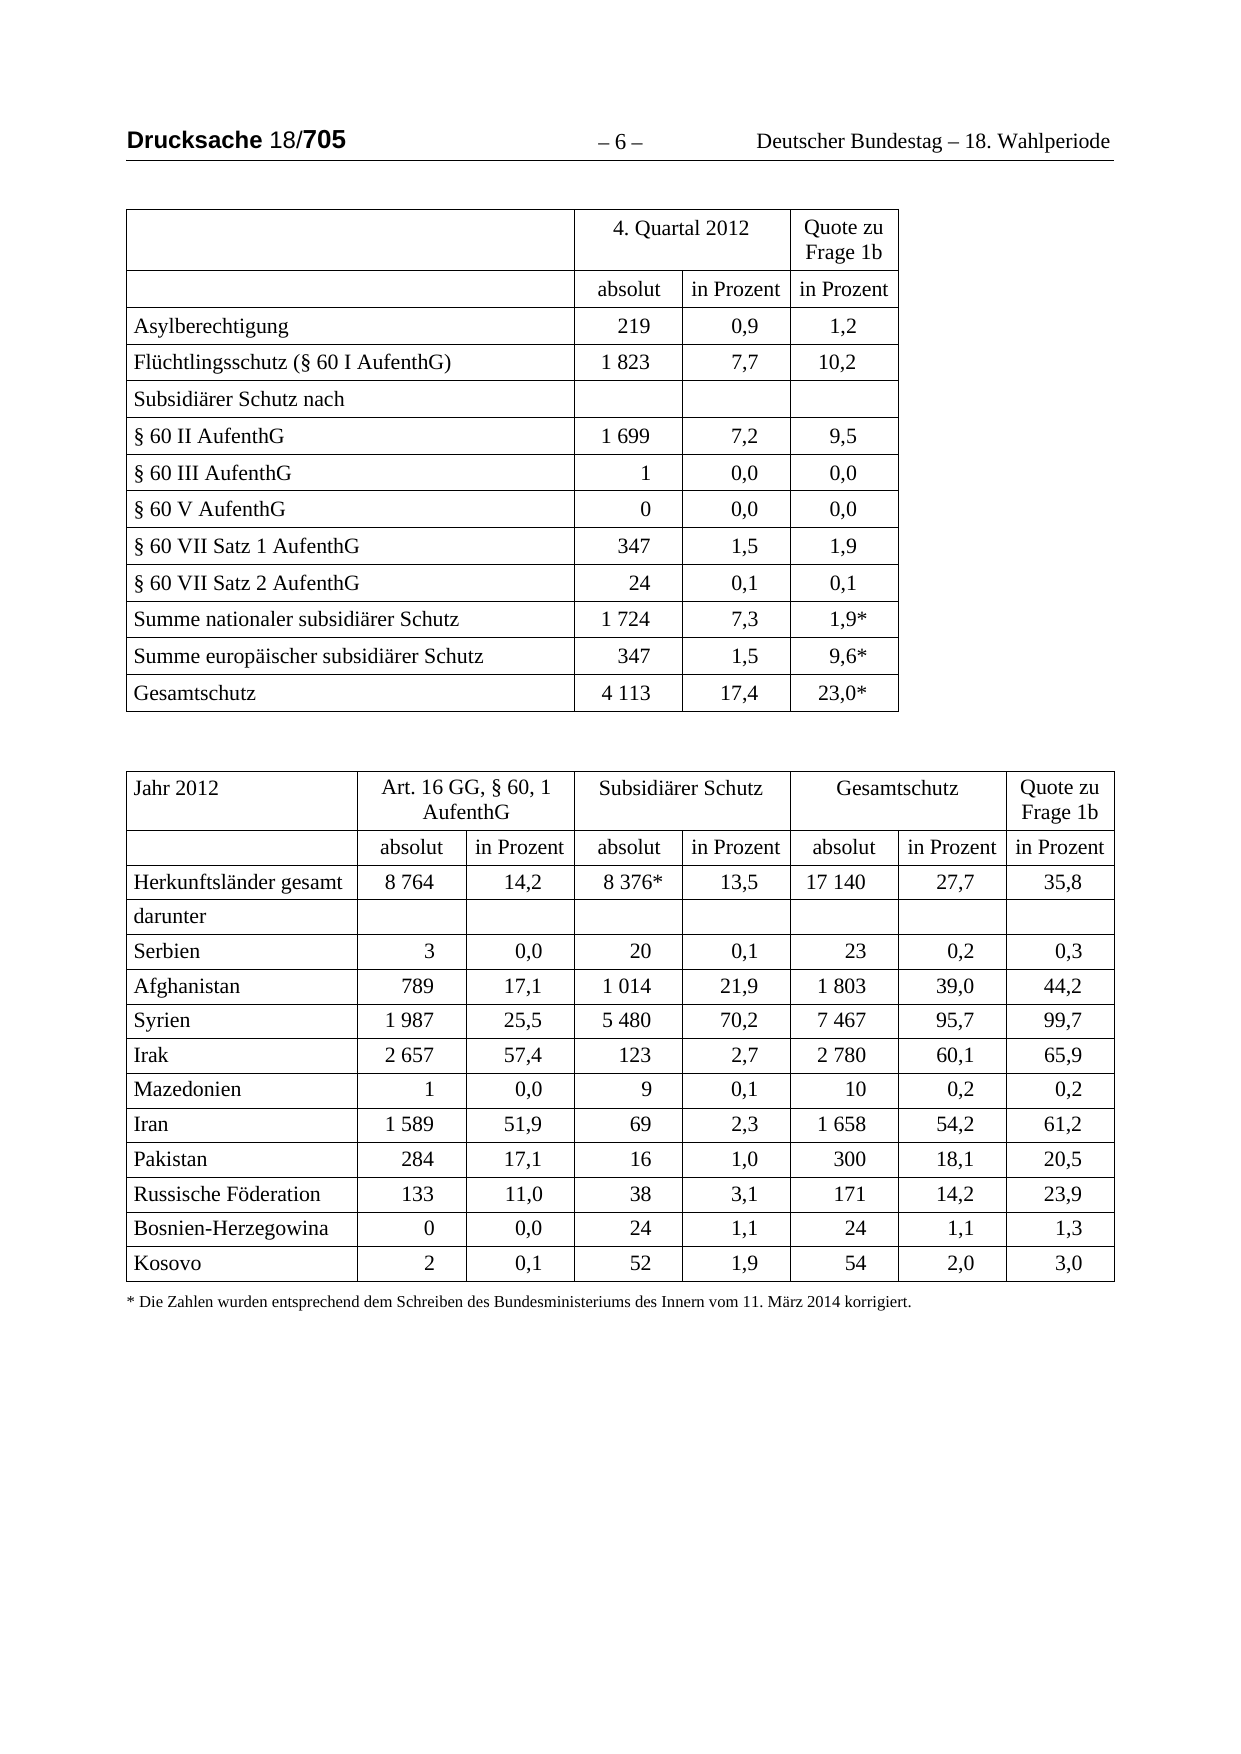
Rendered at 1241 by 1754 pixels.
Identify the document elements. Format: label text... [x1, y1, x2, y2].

table_cell 39,0 [899, 970, 1006, 1003]
table_cell 17 140 [791, 866, 898, 899]
table_cell 1 [358, 1074, 466, 1107]
table_cell 2,0 [899, 1247, 1006, 1281]
table_header Quote zu Frage 1b [791, 210, 898, 270]
table_cell Herkunftsländer gesamt [127, 866, 357, 899]
table_cell Kosovo [127, 1247, 357, 1281]
table_cell 70,2 [683, 1005, 790, 1038]
table_cell 0 [575, 491, 682, 527]
table_cell 0 [358, 1213, 466, 1246]
table_cell Afghanistan [127, 970, 357, 1003]
table_cell 1 724 [575, 602, 682, 637]
table_cell Summe nationaler subsidiärer Schutz [127, 602, 574, 637]
table_cell 0,1 [683, 935, 790, 969]
table_cell 1 [575, 455, 682, 490]
table_cell 347 [575, 528, 682, 564]
table_cell 8 764 [358, 866, 466, 899]
table_cell 1,9 [791, 528, 898, 564]
table_cell 60,1 [899, 1039, 1006, 1073]
table_cell 7,2 [683, 418, 790, 453]
table_cell 23 [791, 935, 898, 969]
table_cell 5 480 [575, 1005, 682, 1038]
table_cell 0,0 [683, 455, 790, 490]
table_cell 0,0 [467, 1213, 574, 1246]
table_cell 9,5 [791, 418, 898, 453]
table_cell Subsidiärer Schutz nach [127, 381, 574, 417]
table_cell absolut [358, 831, 466, 865]
table_header Art. 16 GG, § 60, 1 AufenthG [358, 772, 574, 830]
table_cell [683, 381, 790, 417]
table_cell Pakistan [127, 1143, 357, 1177]
table_cell 0,0 [791, 455, 898, 490]
table_cell 0,1 [683, 1074, 790, 1107]
table_cell Russische Föderation [127, 1178, 357, 1212]
table_cell 7,7 [683, 345, 790, 380]
table_cell in Prozent [467, 831, 574, 865]
table_cell 7,3 [683, 602, 790, 637]
table_cell 57,4 [467, 1039, 574, 1073]
table_header [127, 210, 574, 270]
table_cell 44,2 [1007, 970, 1114, 1003]
table_cell 1 803 [791, 970, 898, 1003]
table_cell 61,2 [1007, 1109, 1114, 1142]
table_cell [791, 900, 898, 934]
table_cell 8 376* [575, 866, 682, 899]
table_cell Asylberechtigung [127, 308, 574, 343]
table_cell 0,0 [791, 491, 898, 527]
table_cell 1,2 [791, 308, 898, 343]
table_cell 17,4 [683, 675, 790, 711]
table_cell [127, 831, 357, 865]
table_header Gesamtschutz [791, 772, 1006, 830]
table_cell 17,1 [467, 970, 574, 1003]
table_cell 347 [575, 638, 682, 674]
table_cell in Prozent [1007, 831, 1114, 865]
table_cell 0,1 [683, 565, 790, 601]
table_cell 10 [791, 1074, 898, 1107]
table_cell 13,5 [683, 866, 790, 899]
table_cell 1,9* [791, 602, 898, 637]
table_header Quote zu Frage 1b [1007, 772, 1114, 830]
table_cell 1 823 [575, 345, 682, 380]
table_cell 2,7 [683, 1039, 790, 1073]
table_cell in Prozent [899, 831, 1006, 865]
table_cell 0,2 [899, 935, 1006, 969]
table_cell 1,5 [683, 528, 790, 564]
table_cell 51,9 [467, 1109, 574, 1142]
table_cell Syrien [127, 1005, 357, 1038]
table_cell in Prozent [791, 271, 898, 307]
table_cell 14,2 [899, 1178, 1006, 1212]
table_cell 16 [575, 1143, 682, 1177]
table_cell 0,2 [1007, 1074, 1114, 1107]
table_cell [358, 900, 466, 934]
table_cell 3 [358, 935, 466, 969]
table_cell 95,7 [899, 1005, 1006, 1038]
table_cell 23,0* [791, 675, 898, 711]
table_cell 0,1 [791, 565, 898, 601]
table_cell 1,1 [683, 1213, 790, 1246]
table_cell in Prozent [683, 831, 790, 865]
table_cell 11,0 [467, 1178, 574, 1212]
table_cell absolut [791, 831, 898, 865]
table_cell 23,9 [1007, 1178, 1114, 1212]
table_cell 1 589 [358, 1109, 466, 1142]
table_cell 1,3 [1007, 1213, 1114, 1246]
table_cell 0,0 [467, 935, 574, 969]
table_cell 171 [791, 1178, 898, 1212]
table_cell Gesamtschutz [127, 675, 574, 711]
table_cell absolut [575, 271, 682, 307]
table_cell Bosnien-Herzegowina [127, 1213, 357, 1246]
table_cell 1 014 [575, 970, 682, 1003]
table_cell 21,9 [683, 970, 790, 1003]
table_cell 35,8 [1007, 866, 1114, 899]
table_cell 52 [575, 1247, 682, 1281]
table_cell 0,1 [467, 1247, 574, 1281]
table_cell Mazedonien [127, 1074, 357, 1107]
table_cell 38 [575, 1178, 682, 1212]
table_cell § 60 VII Satz 2 AufenthG [127, 565, 574, 601]
table_cell 789 [358, 970, 466, 1003]
table_cell 219 [575, 308, 682, 343]
table_cell § 60 V AufenthG [127, 491, 574, 527]
table_cell 1,9 [683, 1247, 790, 1281]
table_cell in Prozent [683, 271, 790, 307]
table_cell 0,0 [683, 491, 790, 527]
table_cell 3,0 [1007, 1247, 1114, 1281]
table_cell 24 [575, 565, 682, 601]
table_cell 7 467 [791, 1005, 898, 1038]
table_cell 1,5 [683, 638, 790, 674]
table_cell § 60 II AufenthG [127, 418, 574, 453]
table_cell 69 [575, 1109, 682, 1142]
table_cell [683, 900, 790, 934]
table_cell 0,0 [467, 1074, 574, 1107]
table_cell 99,7 [1007, 1005, 1114, 1038]
table_cell darunter [127, 900, 357, 934]
table_header 4. Quartal 2012 [575, 210, 790, 270]
table_cell 3,1 [683, 1178, 790, 1212]
table_cell absolut [575, 831, 682, 865]
table_cell 14,2 [467, 866, 574, 899]
table_cell [791, 381, 898, 417]
table_cell 2,3 [683, 1109, 790, 1142]
table_cell Serbien [127, 935, 357, 969]
table_cell [899, 900, 1006, 934]
table_cell 0,9 [683, 308, 790, 343]
table_cell Irak [127, 1039, 357, 1073]
table_cell 2 780 [791, 1039, 898, 1073]
table_cell 1 699 [575, 418, 682, 453]
table_header Jahr 2012 [127, 772, 357, 830]
table_cell [1007, 900, 1114, 934]
table_cell 9 [575, 1074, 682, 1107]
table_cell [127, 271, 574, 307]
table_cell 17,1 [467, 1143, 574, 1177]
table_cell § 60 VII Satz 1 AufenthG [127, 528, 574, 564]
table_cell 18,1 [899, 1143, 1006, 1177]
table_cell 133 [358, 1178, 466, 1212]
table_cell [575, 381, 682, 417]
table_cell 2 657 [358, 1039, 466, 1073]
table_cell 10,2 [791, 345, 898, 380]
table_cell 4 113 [575, 675, 682, 711]
table_cell 2 [358, 1247, 466, 1281]
table_cell Flüchtlingsschutz (§ 60 I AufenthG) [127, 345, 574, 380]
table_cell Summe europäischer subsidiärer Schutz [127, 638, 574, 674]
table_cell 24 [575, 1213, 682, 1246]
table_header Subsidiärer Schutz [575, 772, 790, 830]
table_cell 20,5 [1007, 1143, 1114, 1177]
table_cell 54,2 [899, 1109, 1006, 1142]
table_cell 27,7 [899, 866, 1006, 899]
table_cell [575, 900, 682, 934]
table_cell 20 [575, 935, 682, 969]
table_cell 1,1 [899, 1213, 1006, 1246]
table_cell § 60 III AufenthG [127, 455, 574, 490]
table_cell 9,6* [791, 638, 898, 674]
table_cell 1 658 [791, 1109, 898, 1142]
table_cell 25,5 [467, 1005, 574, 1038]
table_cell 1 987 [358, 1005, 466, 1038]
table_cell 65,9 [1007, 1039, 1114, 1073]
table_cell 123 [575, 1039, 682, 1073]
table_cell 0,3 [1007, 935, 1114, 969]
text * Die Zahlen wurden entsprechend dem Schreiben des Bundesministeriums des Innern vom 11. März 2014 korrigiert. [126, 1292, 1128, 1311]
table_cell 24 [791, 1213, 898, 1246]
table_cell 1,0 [683, 1143, 790, 1177]
table_cell 284 [358, 1143, 466, 1177]
table_cell 0,2 [899, 1074, 1006, 1107]
table_cell [467, 900, 574, 934]
table_cell Iran [127, 1109, 357, 1142]
table_cell 54 [791, 1247, 898, 1281]
table_cell 300 [791, 1143, 898, 1177]
